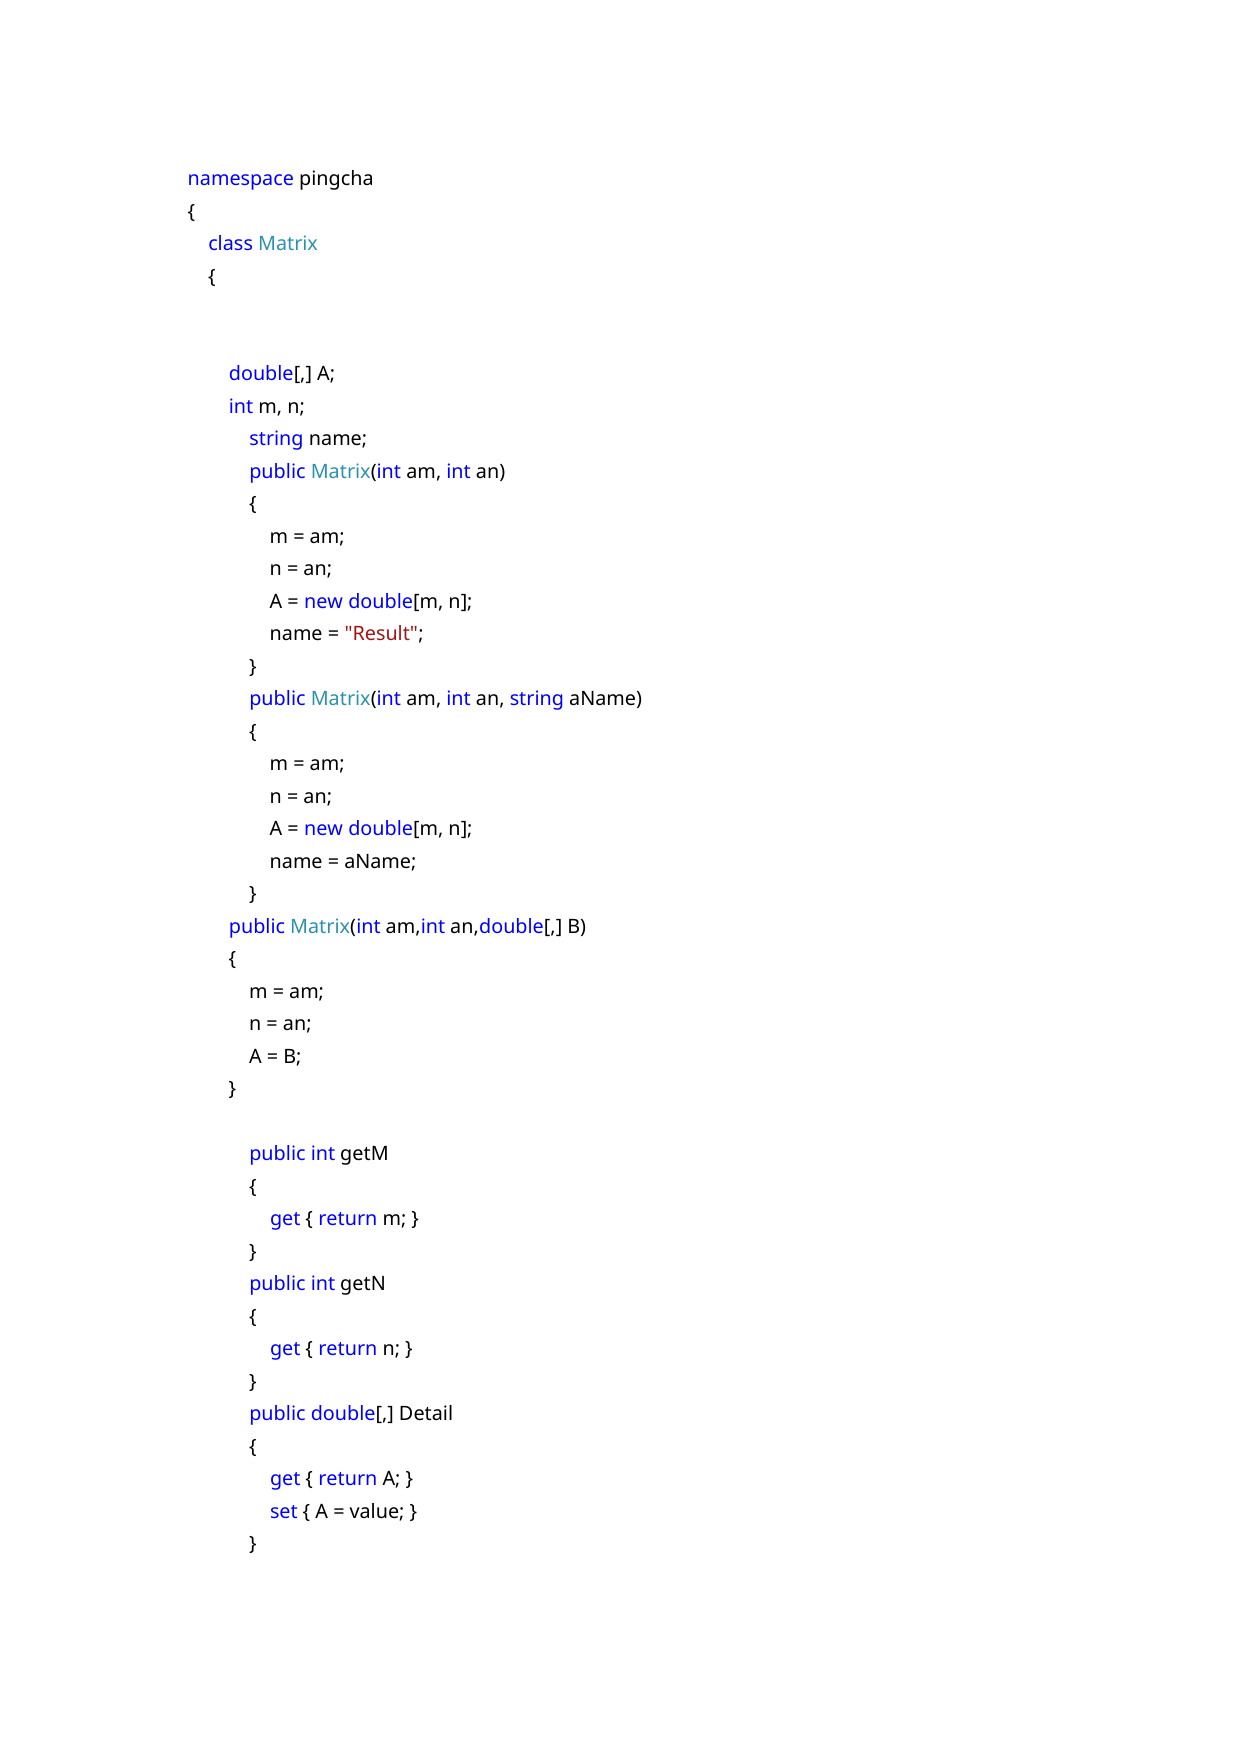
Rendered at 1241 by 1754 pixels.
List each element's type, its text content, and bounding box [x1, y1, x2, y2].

text m = am; [187, 974, 1053, 1007]
text public int getN [187, 1267, 1053, 1299]
text public double[,] Detail [187, 1397, 1053, 1429]
text A = new double[m, n]; [187, 812, 1053, 844]
text A = new double[m, n]; [187, 584, 1053, 617]
text name = "Result"; [187, 617, 1053, 649]
text n = an; [187, 779, 1053, 812]
text get { return A; } [187, 1462, 1053, 1494]
text int m, n; [187, 389, 1053, 422]
text { [187, 714, 1053, 747]
text { [187, 1429, 1053, 1462]
text { [187, 194, 1053, 227]
text n = an; [187, 552, 1053, 584]
text { [187, 942, 1053, 974]
text double[,] A; [187, 357, 1053, 389]
text m = am; [187, 747, 1053, 779]
text namespace pingcha [187, 162, 1053, 194]
text } [187, 1364, 1053, 1397]
text { [187, 1299, 1053, 1332]
text name = aName; [187, 844, 1053, 877]
text set { A = value; } [187, 1494, 1053, 1527]
text m = am; [187, 519, 1053, 552]
text string name; [187, 422, 1053, 454]
text public Matrix(int am,int an,double[,] B) [187, 909, 1053, 942]
text } [187, 1072, 1053, 1104]
text public Matrix(int am, int an) [187, 454, 1053, 487]
text A = B; [187, 1039, 1053, 1072]
text get { return n; } [187, 1332, 1053, 1364]
text { [187, 259, 1053, 292]
text get { return m; } [187, 1202, 1053, 1234]
text } [187, 1234, 1053, 1267]
text } [187, 649, 1053, 682]
text class Matrix [187, 227, 1053, 259]
text { [187, 487, 1053, 519]
text public int getM [187, 1137, 1053, 1169]
text { [187, 1169, 1053, 1202]
text public Matrix(int am, int an, string aName) [187, 682, 1053, 714]
text n = an; [187, 1007, 1053, 1039]
text } [187, 1527, 1053, 1559]
text } [187, 877, 1053, 909]
